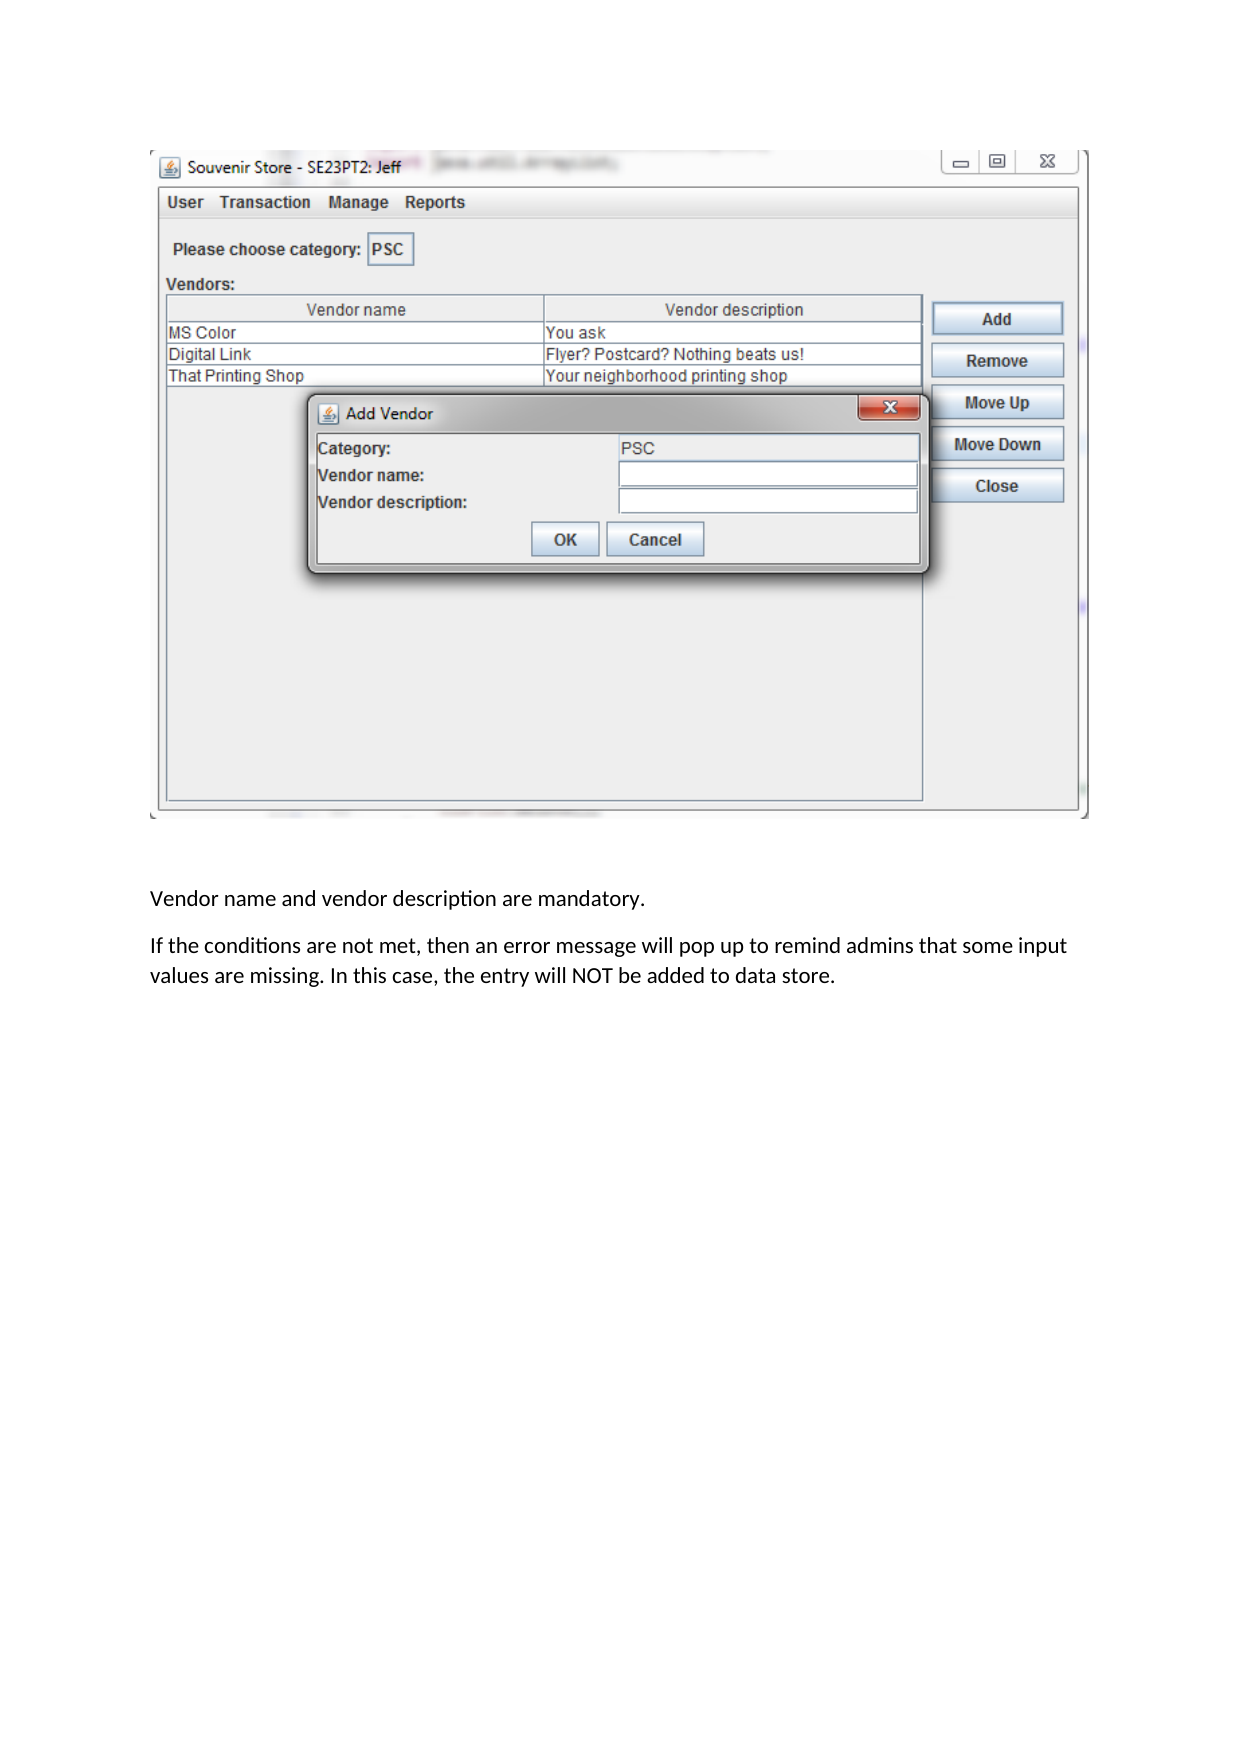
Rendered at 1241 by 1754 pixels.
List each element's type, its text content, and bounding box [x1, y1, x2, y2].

text If the conditions are not met, then an error message will pop up to remind admins that some input values are missing. In this case, the entry will NOT be added to data store. [150, 931, 1090, 989]
text Vendor name and vendor description are mandatory. [150, 884, 1090, 912]
picture [150, 150, 1089, 819]
